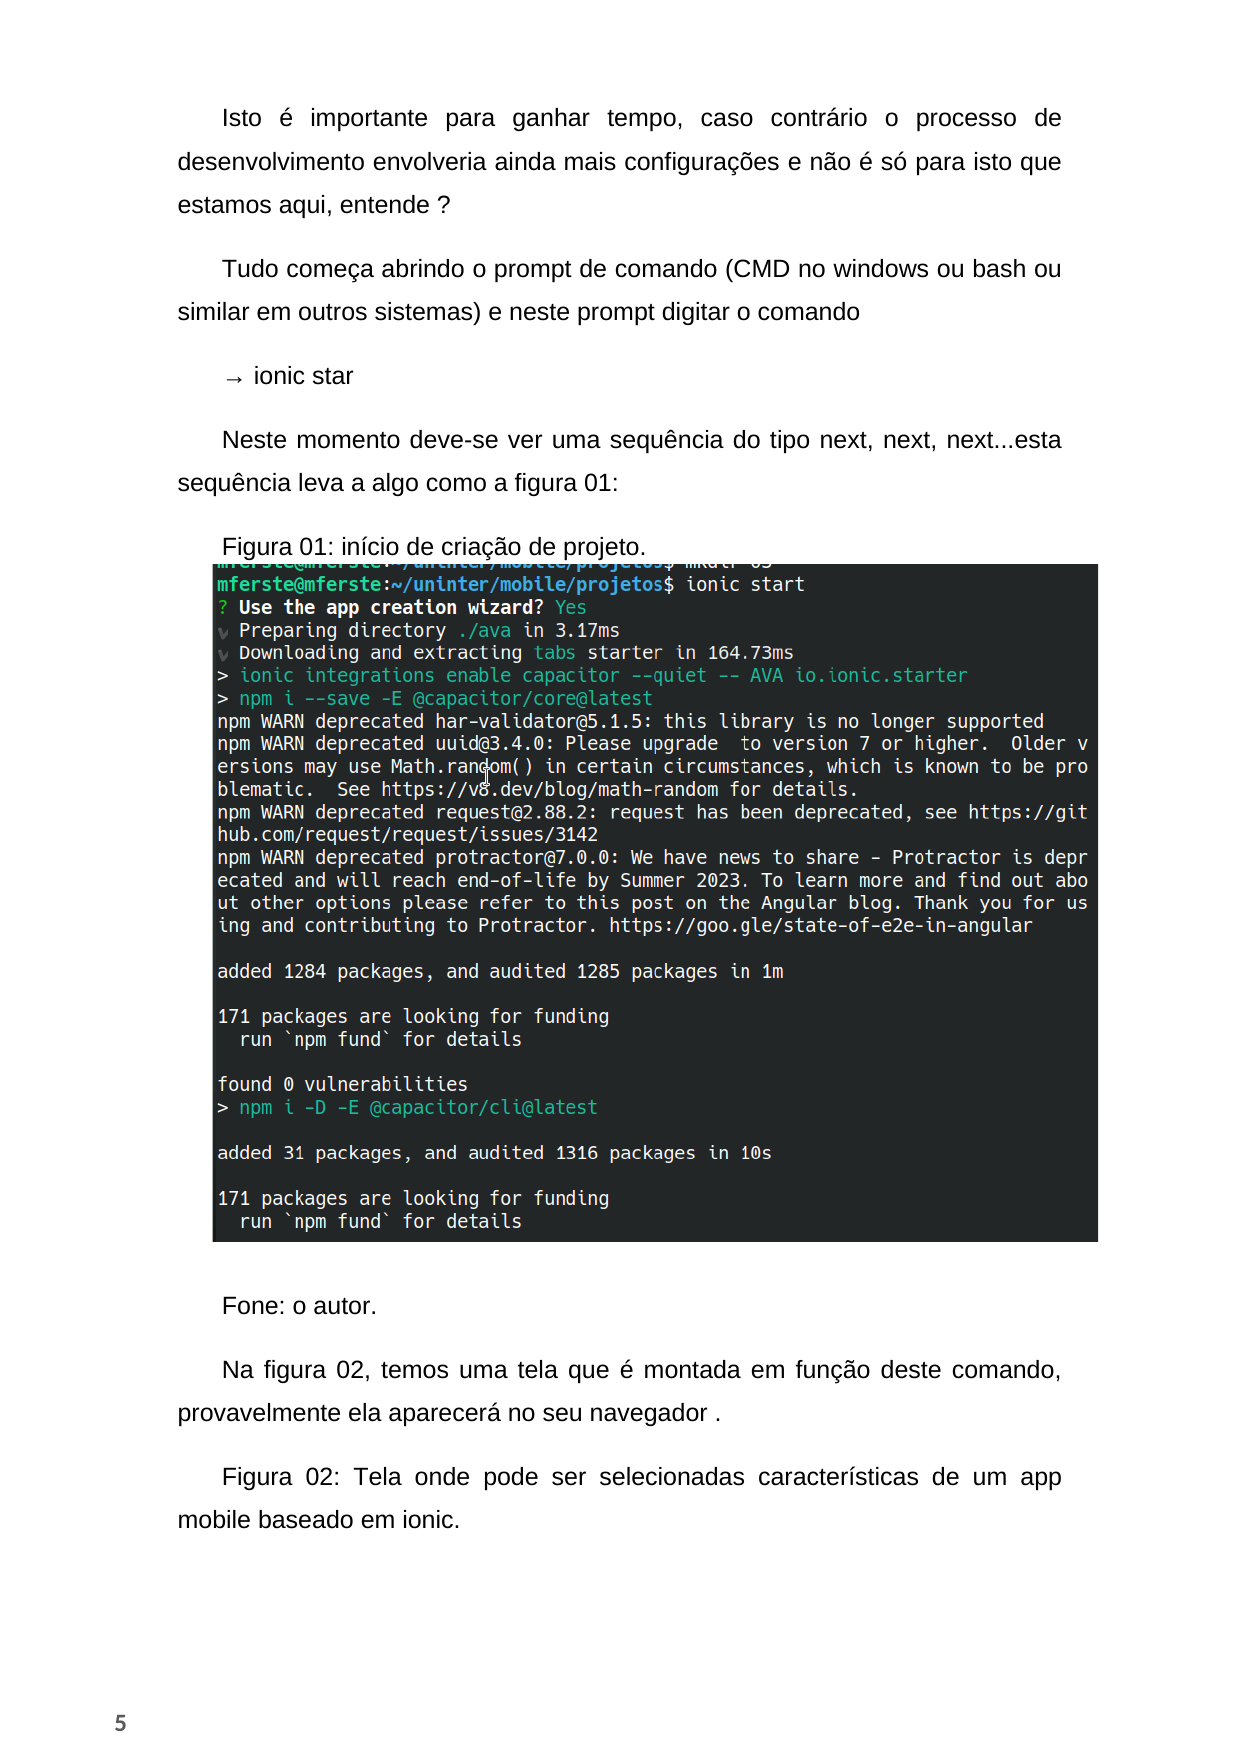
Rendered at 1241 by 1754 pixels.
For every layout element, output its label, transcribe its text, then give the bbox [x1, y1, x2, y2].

text Figura 02: Tela onde pode ser selecionadas características de um app mobile baseado em ionic. [177, 1462, 1063, 1534]
text Figura 01: início de criação de projeto. [177, 532, 1063, 561]
text Na figura 02, temos uma tela que é montada em função deste comando, provavelmente ela aparecerá no seu navegador . [177, 1355, 1063, 1427]
text Tudo começa abrindo o prompt de comando (CMD no windows ou bash ou similar em outros sistemas) e neste prompt digitar o comando [177, 254, 1063, 326]
picture [212, 564, 1099, 1242]
text Neste momento deve-se ver uma sequência do tipo next, next, next...esta sequência leva a algo como a figura 01: [177, 425, 1063, 497]
text Isto é importante para ganhar tempo, caso contrário o processo de desenvolvimento envolveria ainda mais configurações e não é só para isto que estamos aqui, entende ? [177, 103, 1063, 218]
text → ionic star [177, 361, 1063, 389]
